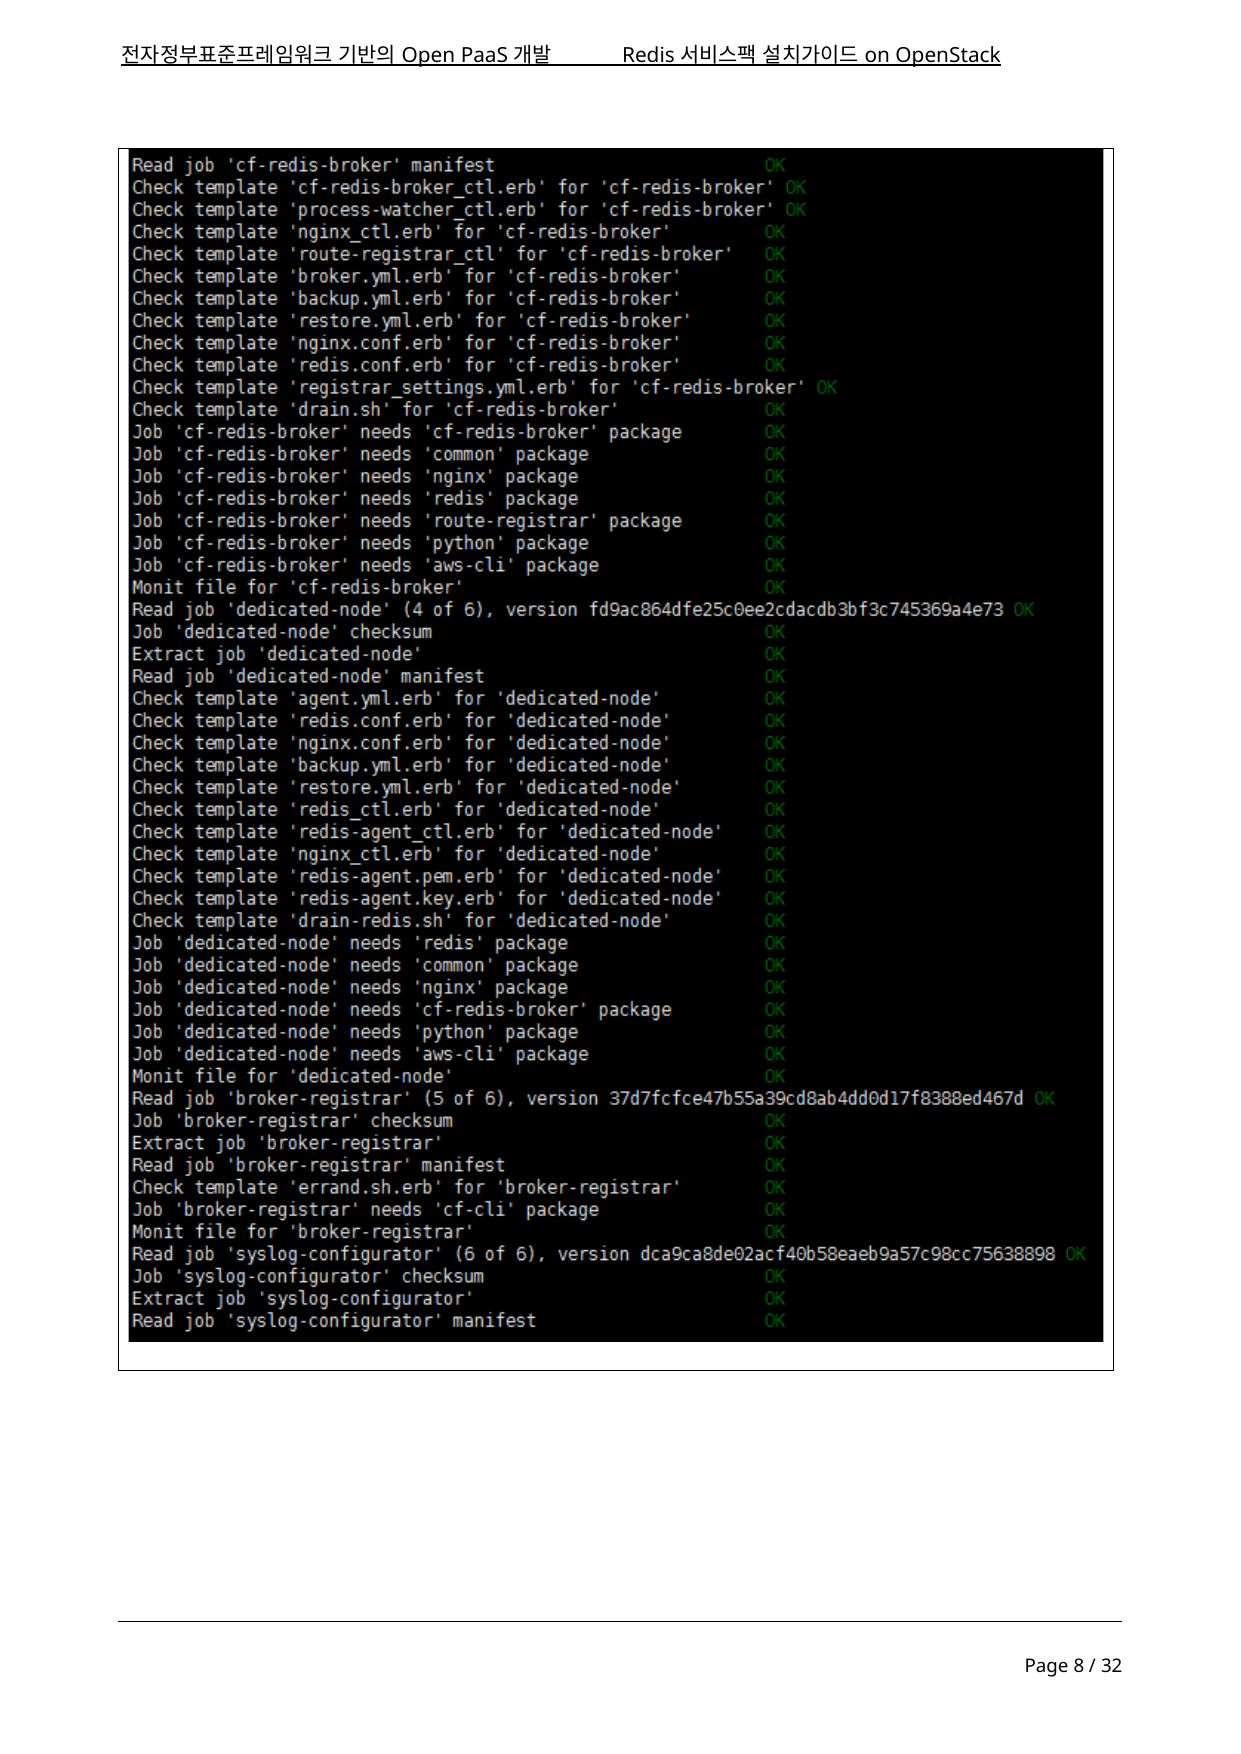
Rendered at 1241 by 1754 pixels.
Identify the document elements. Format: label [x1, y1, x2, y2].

picture [128, 148, 1104, 1342]
table_header [119, 149, 1113, 1370]
